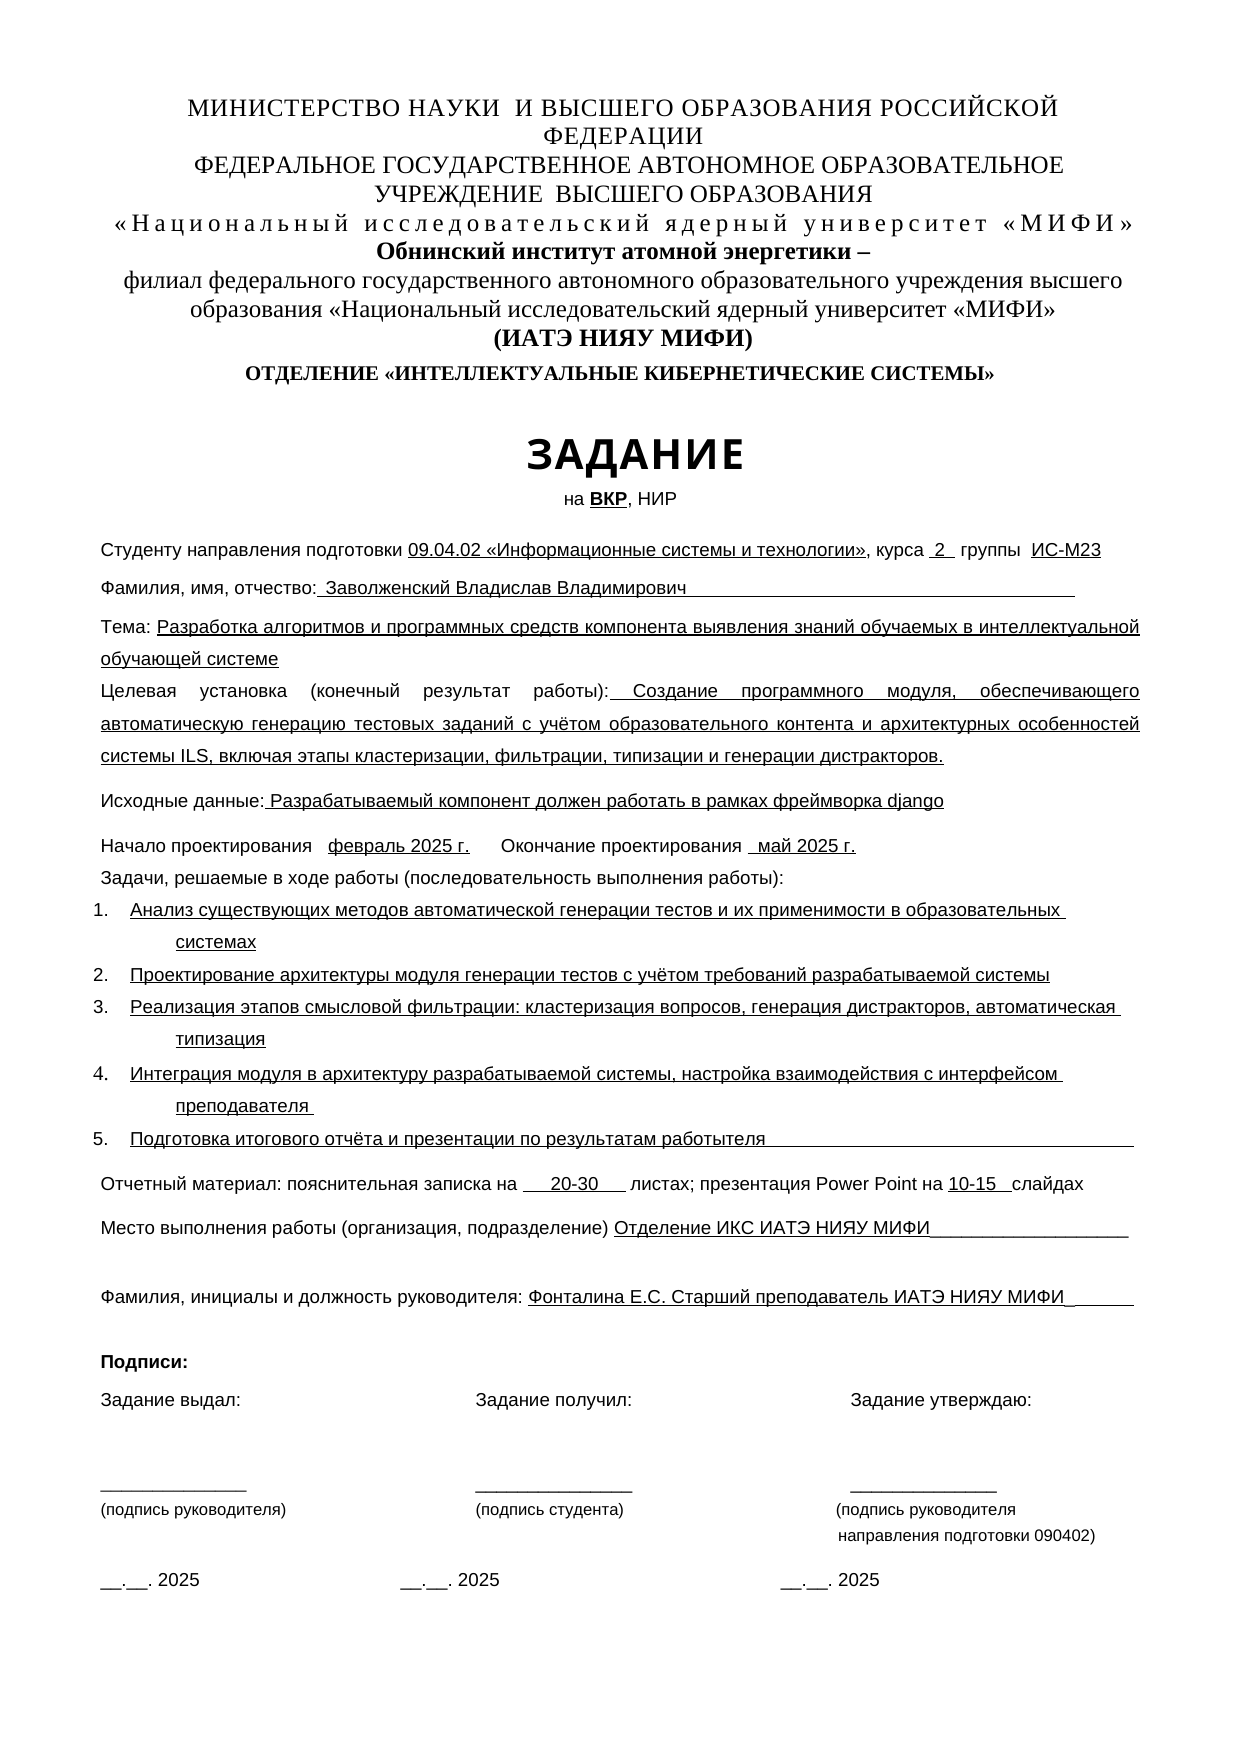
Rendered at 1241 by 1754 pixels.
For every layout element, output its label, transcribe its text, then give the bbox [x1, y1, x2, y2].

subtitle Студенту направления подготовки 09.04.02 «Информационные системы и технологии», курса 2 группы ИС-М23 [100, 539, 1134, 560]
list Реализация этапов смысловой фильтрации: кластеризация вопросов, генерация дистракторов, автоматическая типизация [93, 996, 1140, 1050]
subtitle Задачи, решаемые в ходе работы (последовательность выполнения работы): [100, 867, 1140, 888]
subtitle (подпись руководителя) (подпись студента) (подпись руководителя [100, 1500, 1140, 1519]
text __.__. 2025 __.__. 2025 __.__. 2025 [100, 1568, 1140, 1590]
list Подготовка итогового отчёта и презентации по результатам работытеля [93, 1128, 1140, 1149]
text Целевая установка (конечный результат работы): Создание программного модуля, обеспечивающего автоматическую генерацию тестовых заданий с учётом образовательного контента и архитектурных особенностей системы ILS, включая этапы кластеризации, фильтрации, типизации и генерации дистракторов. [100, 732, 1140, 766]
text Фамилия, инициалы и должность руководителя: Фонталина Е.С. Старший преподаватель ИАТЭ НИЯУ МИФИ_ [100, 1286, 1140, 1308]
subtitle ______________ _______________ ______________ [100, 1469, 1140, 1494]
subtitle Подписи: [100, 1351, 1140, 1372]
subtitle направления подготовки 090402) [764, 1525, 1140, 1544]
subtitle Фамилия, имя, отчество: Заволженский Владислав Владимирович [100, 577, 1140, 599]
list Интеграция модуля в архитектуру разрабатываемой системы, настройка взаимодействия с интерфейсом преподавателя [93, 1061, 1140, 1117]
list Анализ существующих методов автоматической генерации тестов и их применимости в образовательных системах [93, 899, 1140, 953]
text Начало проектирования февраль 2025 г. Окончание проектирования май 2025 г. [100, 834, 1140, 856]
text Целевая установка (конечный результат работы): Создание программного модуля, обеспечивающего автоматическую генерацию тестовых заданий с учётом образовательного контента и архитектурных особенностей системы ILS, включая этапы кластеризации, фильтрации, типизации и генерации дистракторов. [100, 680, 1140, 731]
subtitle Тема: Разработка алгоритмов и программных средств компонента выявления знаний обучаемых в интеллектуальной обучающей системе [100, 616, 1140, 669]
table_cell Обнинский институт атомной энергетики – филиал федерального государственного автономного образовательного учреждения высшего образования «Национальный исследовательский ядерный университет «МИФИ» (ИАТЭ НИЯУ МИФИ) [100, 236, 1146, 351]
text Исходные данные: Разрабатываемый компонент должен работать в рамках фреймворка django [100, 790, 1140, 811]
text ОТДЕЛЕНИЕ «ИНТЕЛЛЕКТУАЛЬНЫЕ КИБЕРНЕТИЧЕСКИЕ СИСТЕМЫ» [100, 361, 1140, 385]
table_header МИНИСТЕРСТВО НАУКИ И ВЫСШЕГО ОБРАЗОВАНИЯ РОССИЙСКОЙ ФЕДЕРАЦИИ федеральное государственное АВТОНОМНОЕ образовательное учреждение ВЫСШЕГО образования «Национальный исследовательский ядерный университет «МИФИ» [100, 93, 1146, 236]
subtitle Место выполнения работы (организация, подразделение) Отделение ИКС ИАТЭ НИЯУ МИФИ___________________ [100, 1217, 1140, 1239]
list Проектирование архитектуры модуля генерации тестов с учётом требований разрабатываемой системы [93, 964, 1140, 985]
subtitle Отчетный материал: пояснительная записка на 20-30 листах; презентация Power Point на 10-15 слайдах [100, 1172, 1140, 1194]
subtitle Задание выдал: Задание получил: Задание утверждаю: [100, 1389, 1140, 1411]
subtitle ЗАДАНИЕ [100, 425, 1140, 482]
text на ВКР, НИР [100, 488, 1140, 509]
